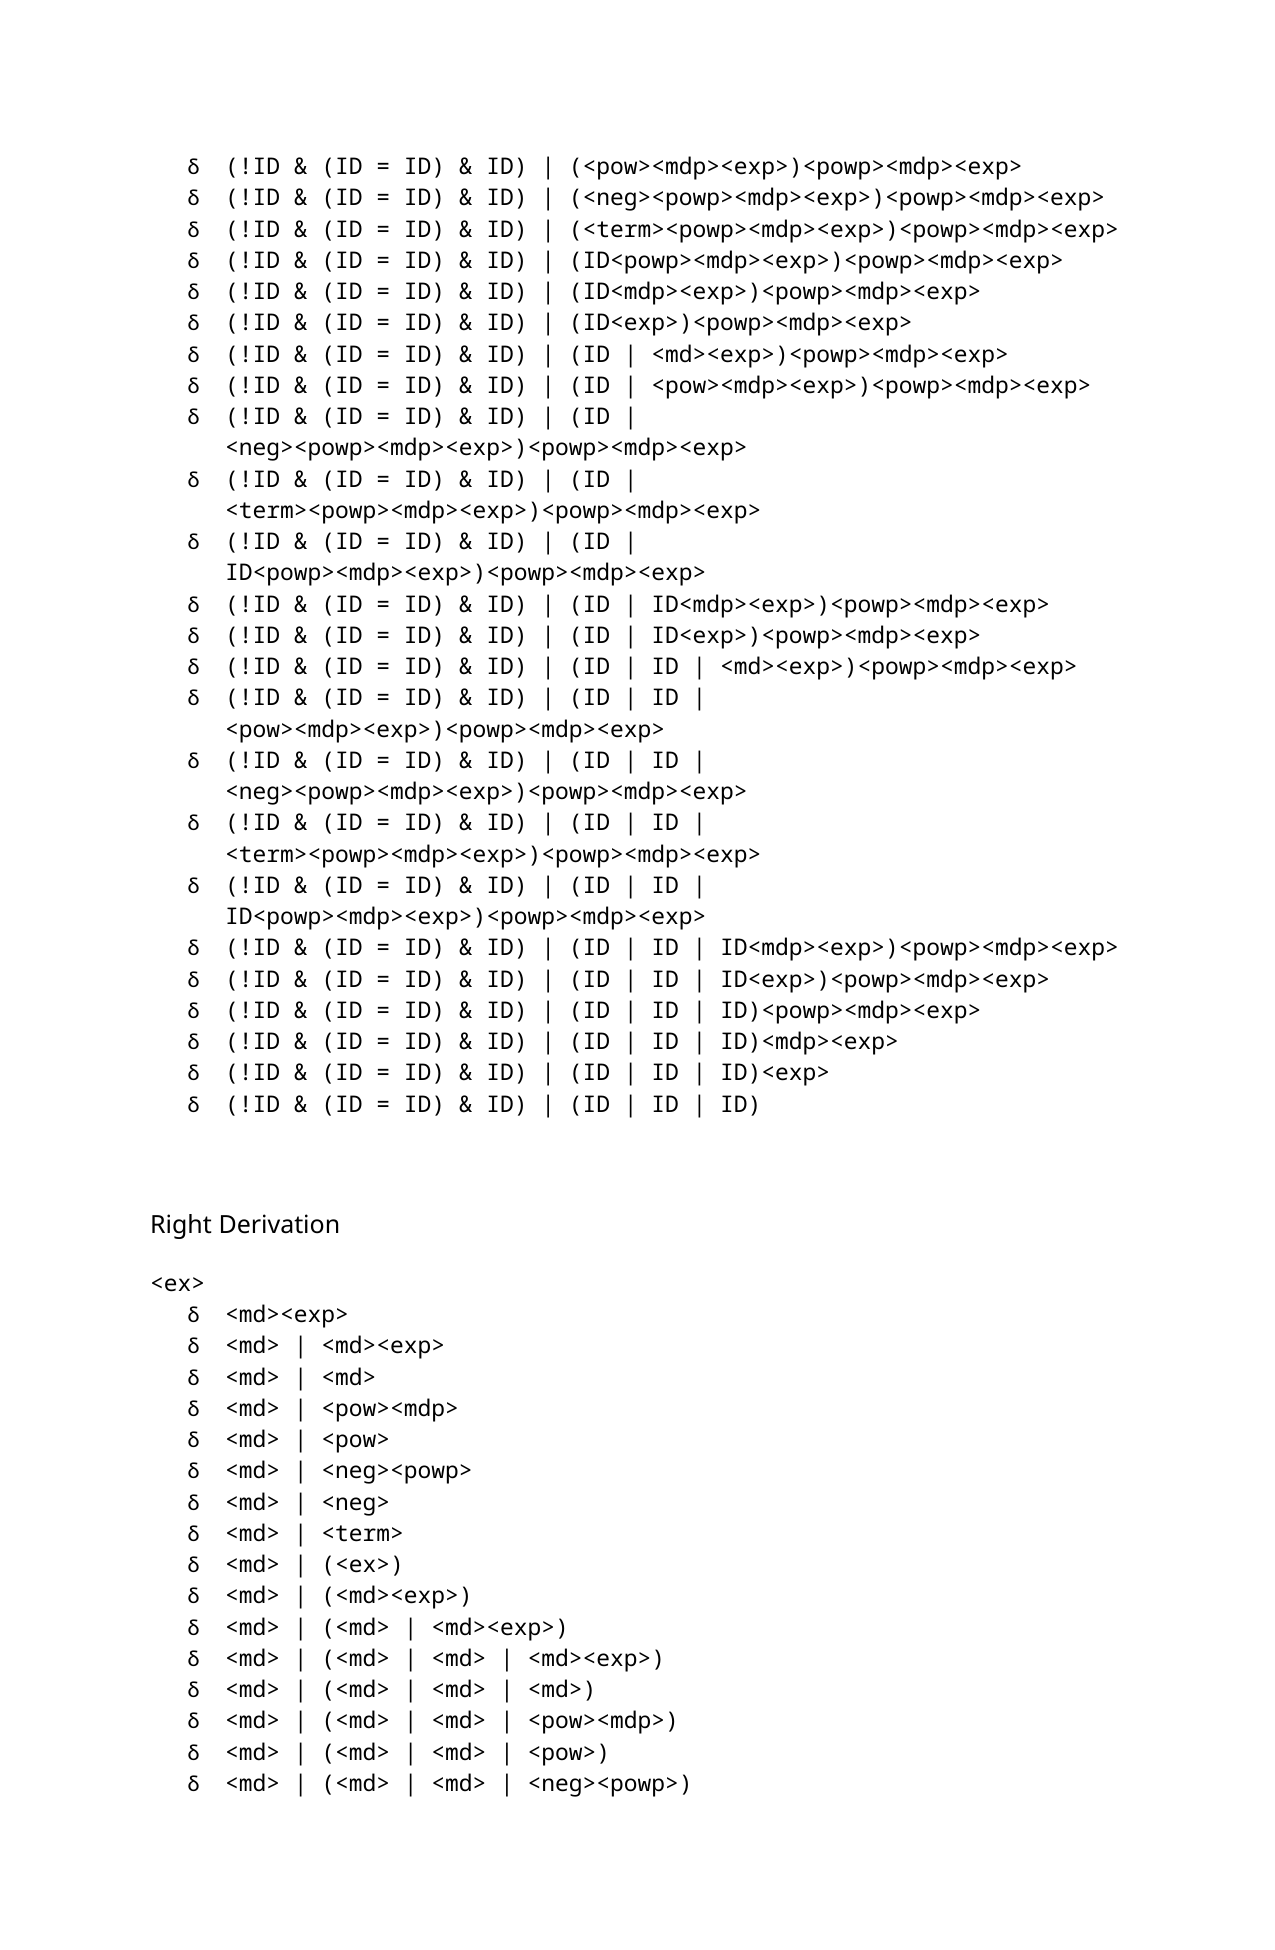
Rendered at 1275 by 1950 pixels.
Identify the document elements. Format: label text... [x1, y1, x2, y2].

list (!ID & (ID = ID) & ID) | (ID | <md><exp>)<powp><mdp><exp> [187, 337, 1125, 369]
list <md> | (<md> | <md><exp>) [187, 1611, 1125, 1642]
list (!ID & (ID = ID) & ID) | (ID<exp>)<powp><mdp><exp> [187, 306, 1125, 337]
list (!ID & (ID = ID) & ID) | (ID<powp><mdp><exp>)<powp><mdp><exp> [187, 244, 1125, 275]
list (!ID & (ID = ID) & ID) | (ID | ID | ID)<powp><mdp><exp> [187, 994, 1125, 1025]
list <md> | (<md> | <md> | <md><exp>) [187, 1642, 1125, 1673]
list <md> | <neg><powp> [187, 1454, 1125, 1486]
list (!ID & (ID = ID) & ID) | (ID | ID<exp>)<powp><mdp><exp> [187, 619, 1125, 650]
list (!ID & (ID = ID) & ID) | (ID | <term><powp><mdp><exp>)<powp><mdp><exp> [187, 462, 1125, 525]
list (!ID & (ID = ID) & ID) | (ID<mdp><exp>)<powp><mdp><exp> [187, 275, 1125, 306]
list <md> | <md><exp> [187, 1329, 1125, 1361]
list (!ID & (ID = ID) & ID) | (ID | ID | ID)<exp> [187, 1056, 1125, 1087]
list <md> | (<md> | <md> | <md>) [187, 1673, 1125, 1704]
list <md> | (<md> | <md> | <neg><powp>) [187, 1767, 1125, 1798]
list (!ID & (ID = ID) & ID) | (ID | ID | ID<mdp><exp>)<powp><mdp><exp> [187, 931, 1125, 962]
list <md> | <pow> [187, 1423, 1125, 1454]
list (!ID & (ID = ID) & ID) | (<neg><powp><mdp><exp>)<powp><mdp><exp> [187, 181, 1125, 212]
list <md> | (<md><exp>) [187, 1579, 1125, 1611]
list <md> | (<md> | <md> | <pow><mdp>) [187, 1704, 1125, 1736]
list (!ID & (ID = ID) & ID) | (ID | ID | <pow><mdp><exp>)<powp><mdp><exp> [187, 681, 1125, 744]
list (!ID & (ID = ID) & ID) | (<pow><mdp><exp>)<powp><mdp><exp> [187, 150, 1125, 181]
text Right Derivation [150, 1207, 1125, 1241]
text <ex> [150, 1267, 1125, 1298]
list (!ID & (ID = ID) & ID) | (ID | ID | <md><exp>)<powp><mdp><exp> [187, 650, 1125, 681]
list (!ID & (ID = ID) & ID) | (ID | ID | ID) [187, 1087, 1125, 1119]
list (!ID & (ID = ID) & ID) | (ID | ID | <term><powp><mdp><exp>)<powp><mdp><exp> [187, 806, 1125, 869]
list <md> | <pow><mdp> [187, 1392, 1125, 1423]
list (!ID & (ID = ID) & ID) | (ID | <pow><mdp><exp>)<powp><mdp><exp> [187, 369, 1125, 400]
list (!ID & (ID = ID) & ID) | (ID | ID<mdp><exp>)<powp><mdp><exp> [187, 587, 1125, 619]
list <md> | <term> [187, 1517, 1125, 1548]
list (!ID & (ID = ID) & ID) | (ID | ID | <neg><powp><mdp><exp>)<powp><mdp><exp> [187, 744, 1125, 806]
list (!ID & (ID = ID) & ID) | (ID | ID | ID<powp><mdp><exp>)<powp><mdp><exp> [187, 869, 1125, 931]
list <md> | (<ex>) [187, 1548, 1125, 1579]
list <md><exp> [187, 1298, 1125, 1329]
list <md> | (<md> | <md> | <pow>) [187, 1736, 1125, 1767]
list (!ID & (ID = ID) & ID) | (ID | <neg><powp><mdp><exp>)<powp><mdp><exp> [187, 400, 1125, 462]
list <md> | <md> [187, 1361, 1125, 1392]
list (!ID & (ID = ID) & ID) | (ID | ID | ID<exp>)<powp><mdp><exp> [187, 962, 1125, 994]
list <md> | <neg> [187, 1486, 1125, 1517]
list (!ID & (ID = ID) & ID) | (ID | ID | ID)<mdp><exp> [187, 1025, 1125, 1056]
list (!ID & (ID = ID) & ID) | (<term><powp><mdp><exp>)<powp><mdp><exp> [187, 212, 1125, 244]
list (!ID & (ID = ID) & ID) | (ID | ID<powp><mdp><exp>)<powp><mdp><exp> [187, 525, 1125, 587]
